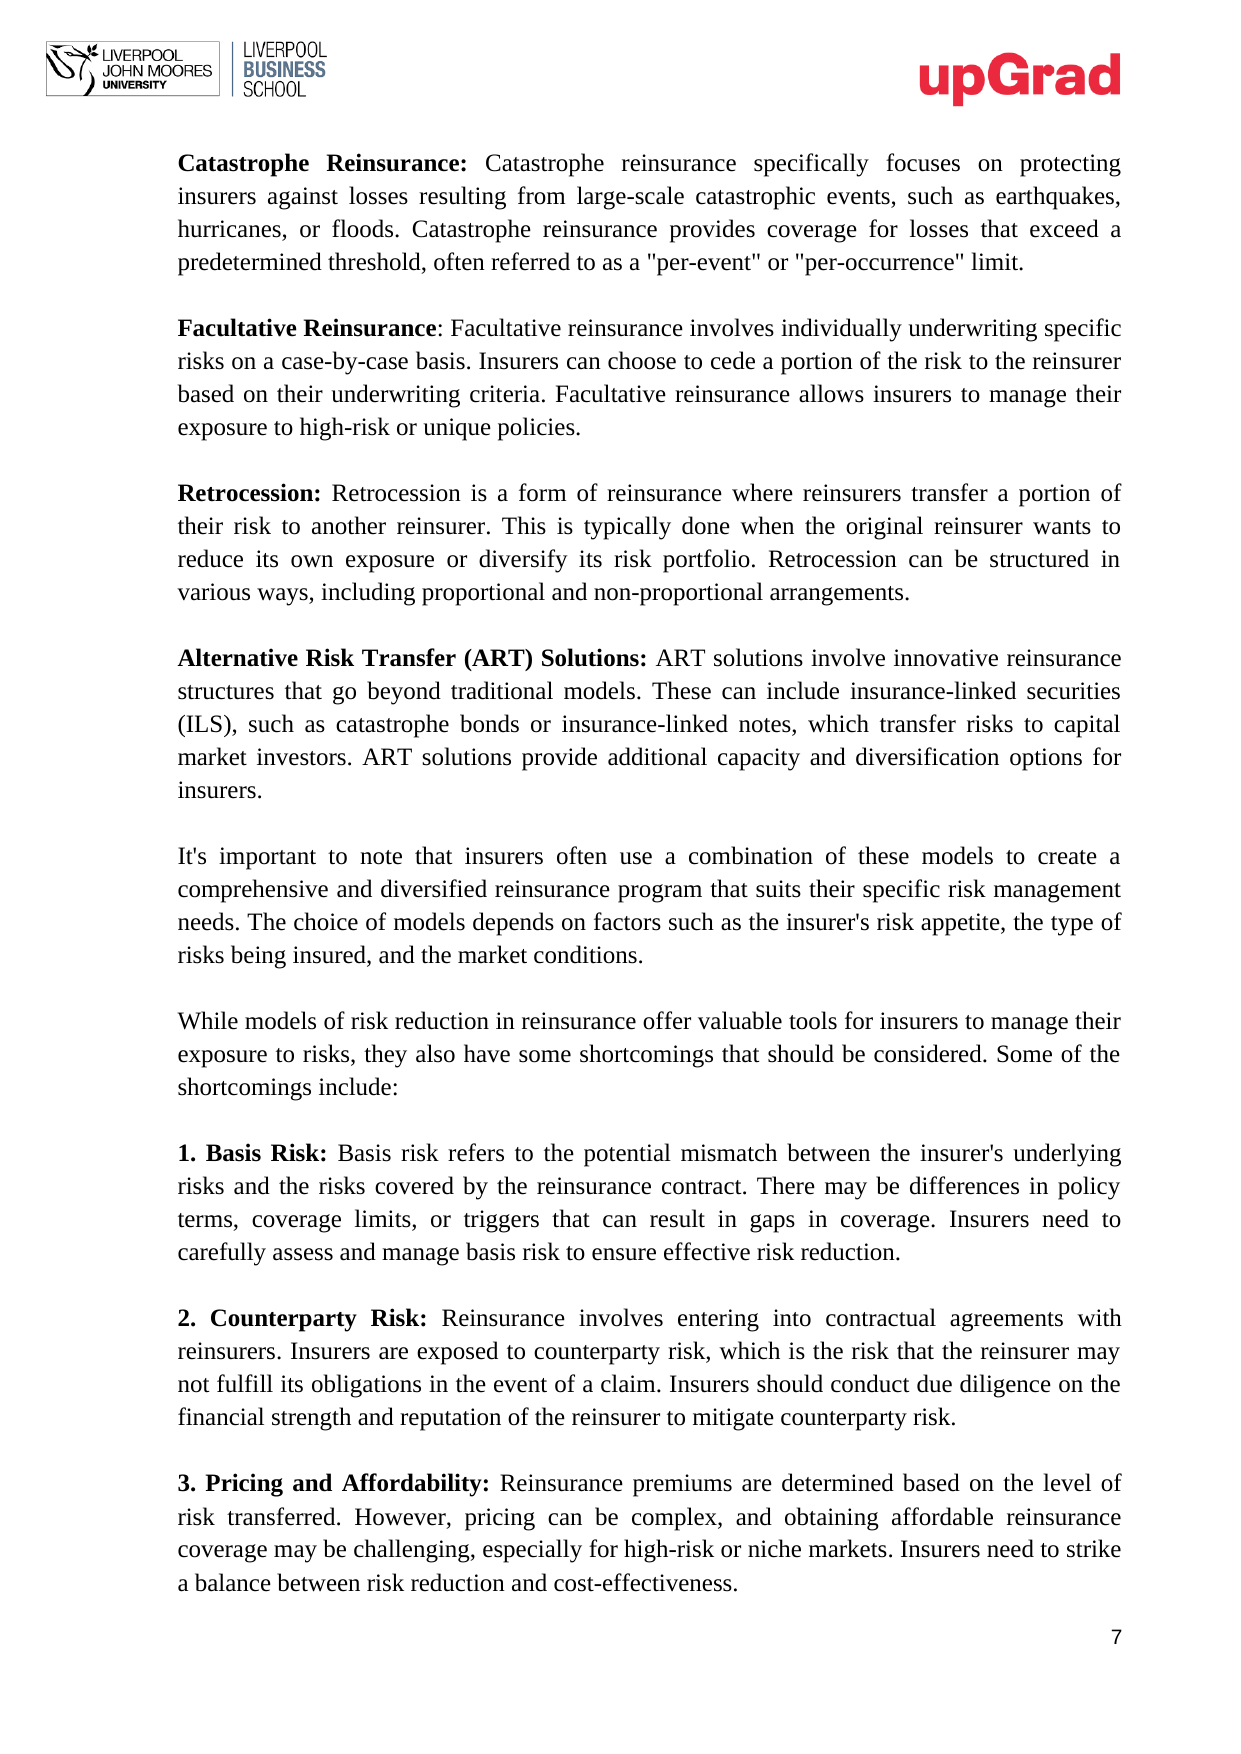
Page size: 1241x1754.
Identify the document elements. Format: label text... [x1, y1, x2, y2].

text 3. Pricing and Affordability: Reinsurance premiums are determined based on the level of risk transferred. However, pricing can be complex, and obtaining affordable reinsurance coverage may be challenging, especially for high-risk or niche markets. Insurers need to strike a balance between risk reduction and cost-effectiveness. [177, 1468, 1122, 1596]
text While models of risk reduction in reinsurance offer valuable tools for insurers to manage their exposure to risks, they also have some shortcomings that should be considered. Some of the shortcomings include: [177, 1006, 1122, 1101]
text 1. Basis Risk: Basis risk refers to the potential mismatch between the insurer's underlying risks and the risks covered by the reinsurance contract. There may be differences in policy terms, coverage limits, or triggers that can result in gaps in coverage. Insurers need to carefully assess and manage basis risk to ensure effective risk reduction. [177, 1138, 1122, 1266]
text Facultative Reinsurance: Facultative reinsurance involves individually underwriting specific risks on a case-by-case basis. Insurers can choose to cede a portion of the risk to the reinsurer based on their underwriting criteria. Facultative reinsurance allows insurers to manage their exposure to high-risk or unique policies. [177, 313, 1122, 441]
text It's important to note that insurers often use a combination of these models to create a comprehensive and diversified reinsurance program that suits their specific risk management needs. The choice of models depends on factors such as the insurer's risk appetite, the type of risks being insured, and the market conditions. [177, 841, 1122, 969]
text Alternative Risk Transfer (ART) Solutions: ART solutions involve innovative reinsurance structures that go beyond traditional models. These can include insurance-linked securities (ILS), such as catastrophe bonds or insurance-linked notes, which transfer risks to capital market investors. ART solutions provide additional capacity and diversification options for insurers. [177, 643, 1122, 804]
text 2. Counterparty Risk: Reinsurance involves entering into contractual agreements with reinsurers. Insurers are exposed to counterparty risk, which is the risk that the reinsurer may not fulfill its obligations in the event of a claim. Insurers should conduct due diligence on the financial strength and reputation of the reinsurer to mitigate counterparty risk. [177, 1303, 1122, 1431]
picture [35, 30, 345, 109]
text Retrocession: Retrocession is a form of reinsurance where reinsurers transfer a portion of their risk to another reinsurer. This is typically done when the original reinsurer wants to reduce its own exposure or diversify its risk portfolio. Retrocession can be structured in various ways, including proportional and non-proportional arrangements. [177, 478, 1122, 606]
picture [916, 48, 1121, 109]
text Catastrophe Reinsurance: Catastrophe reinsurance specifically focuses on protecting insurers against losses resulting from large-scale catastrophic events, such as earthquakes, hurricanes, or floods. Catastrophe reinsurance provides coverage for losses that exceed a predetermined threshold, often referred to as a "per-event" or "per-occurrence" limit. [177, 148, 1122, 276]
